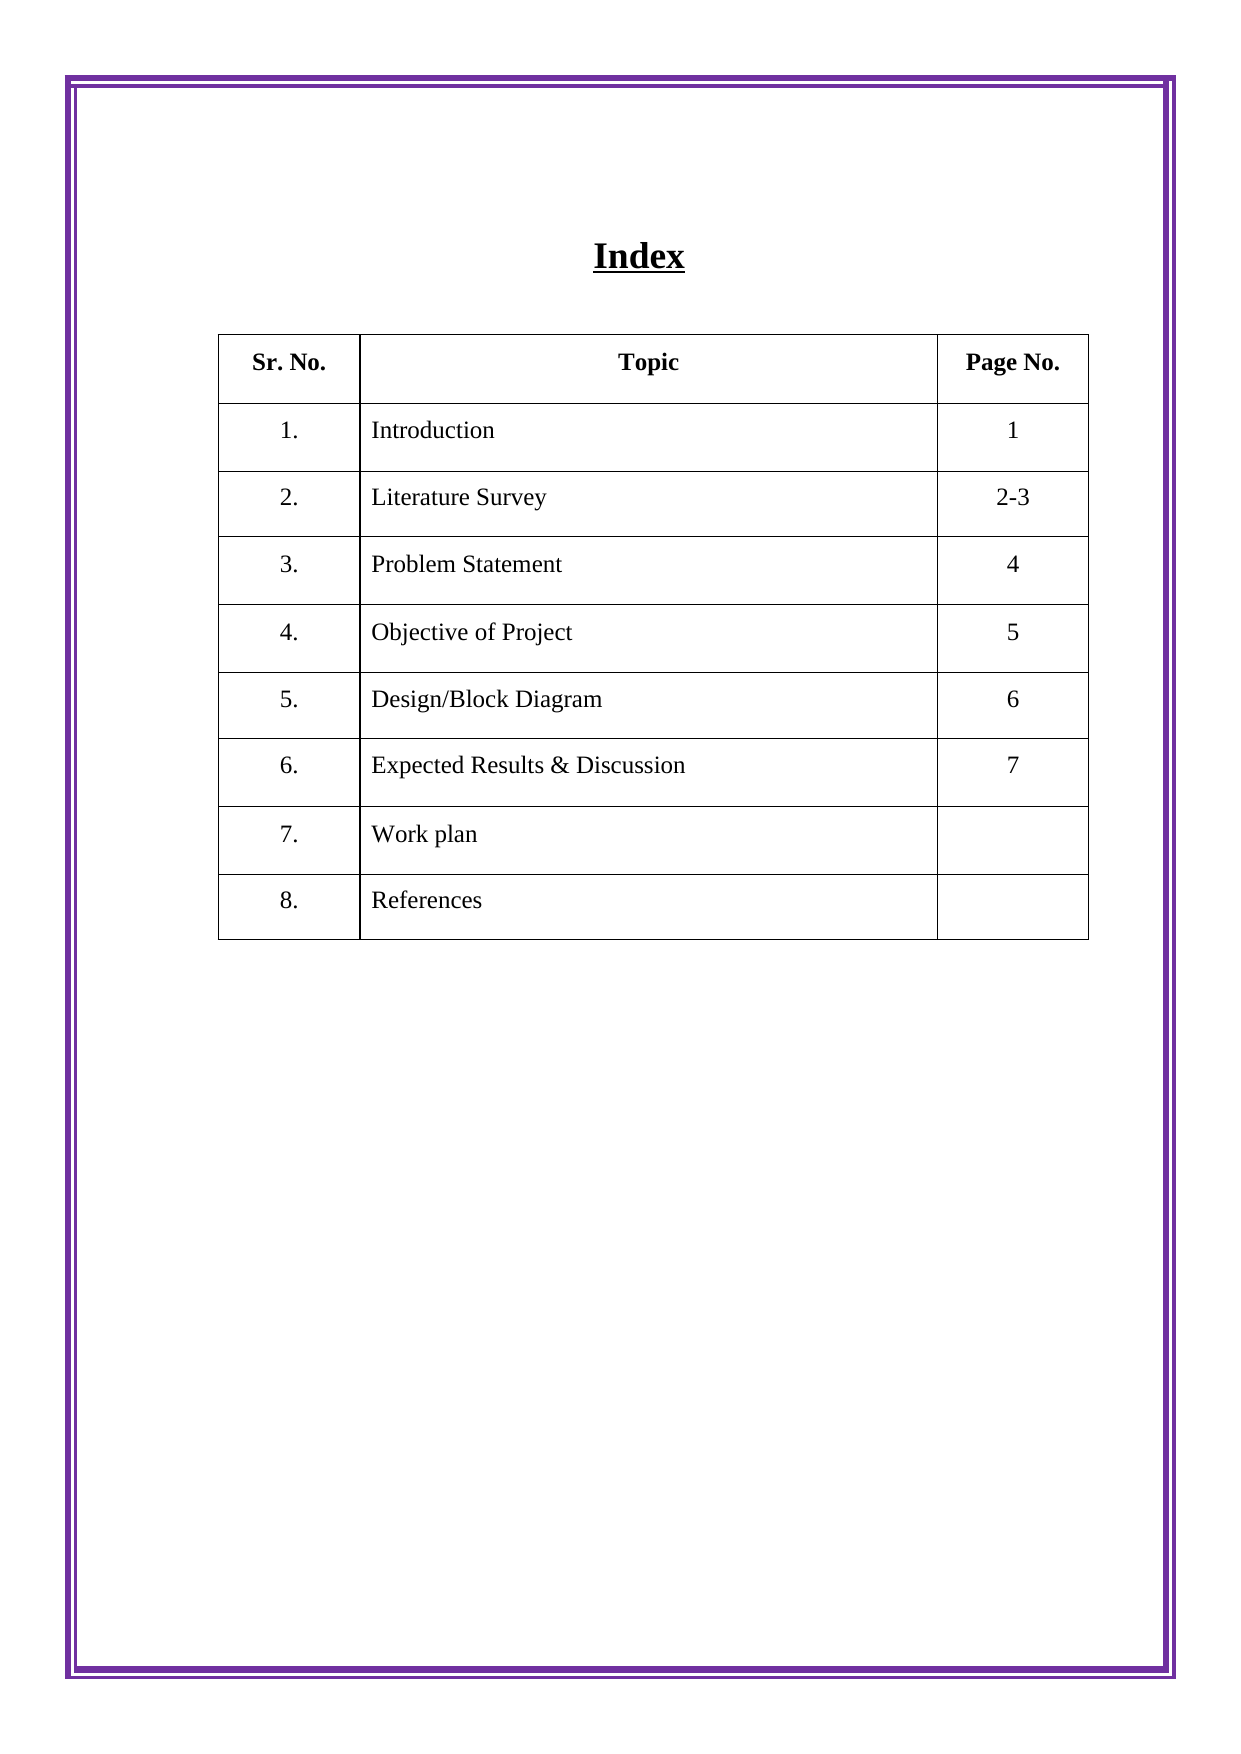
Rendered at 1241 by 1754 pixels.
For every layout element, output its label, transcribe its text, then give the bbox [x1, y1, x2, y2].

table_cell Work plan [361, 807, 937, 874]
table_cell 2. [219, 472, 359, 536]
table_cell Expected Results & Discussion [361, 739, 937, 806]
table_cell 1. [219, 404, 359, 471]
table_cell 8. [219, 875, 359, 939]
table_cell Objective of Project [361, 605, 937, 672]
table_cell References [361, 875, 937, 939]
table_cell 4. [219, 605, 359, 672]
table_cell 6. [219, 739, 359, 806]
table_cell 2-3 [938, 472, 1088, 536]
table_cell 6 [938, 673, 1088, 737]
table_cell Problem Statement [361, 537, 937, 604]
table_cell 7. [219, 807, 359, 874]
table_cell [938, 875, 1088, 939]
table_cell 1 [938, 404, 1088, 471]
table_cell 4 [938, 537, 1088, 604]
table_header Page No. [938, 335, 1088, 402]
table_cell Design/Block Diagram [361, 673, 937, 737]
table_header Sr. No. [219, 335, 359, 402]
table_cell Literature Survey [361, 472, 937, 536]
table_cell [938, 807, 1088, 874]
table_cell Introduction [361, 404, 937, 471]
table_header Topic [361, 335, 937, 402]
table_cell 7 [938, 739, 1088, 806]
table_cell 3. [219, 537, 359, 604]
table_cell 5. [219, 673, 359, 737]
table_cell 5 [938, 605, 1088, 672]
text Index [187, 233, 1090, 277]
